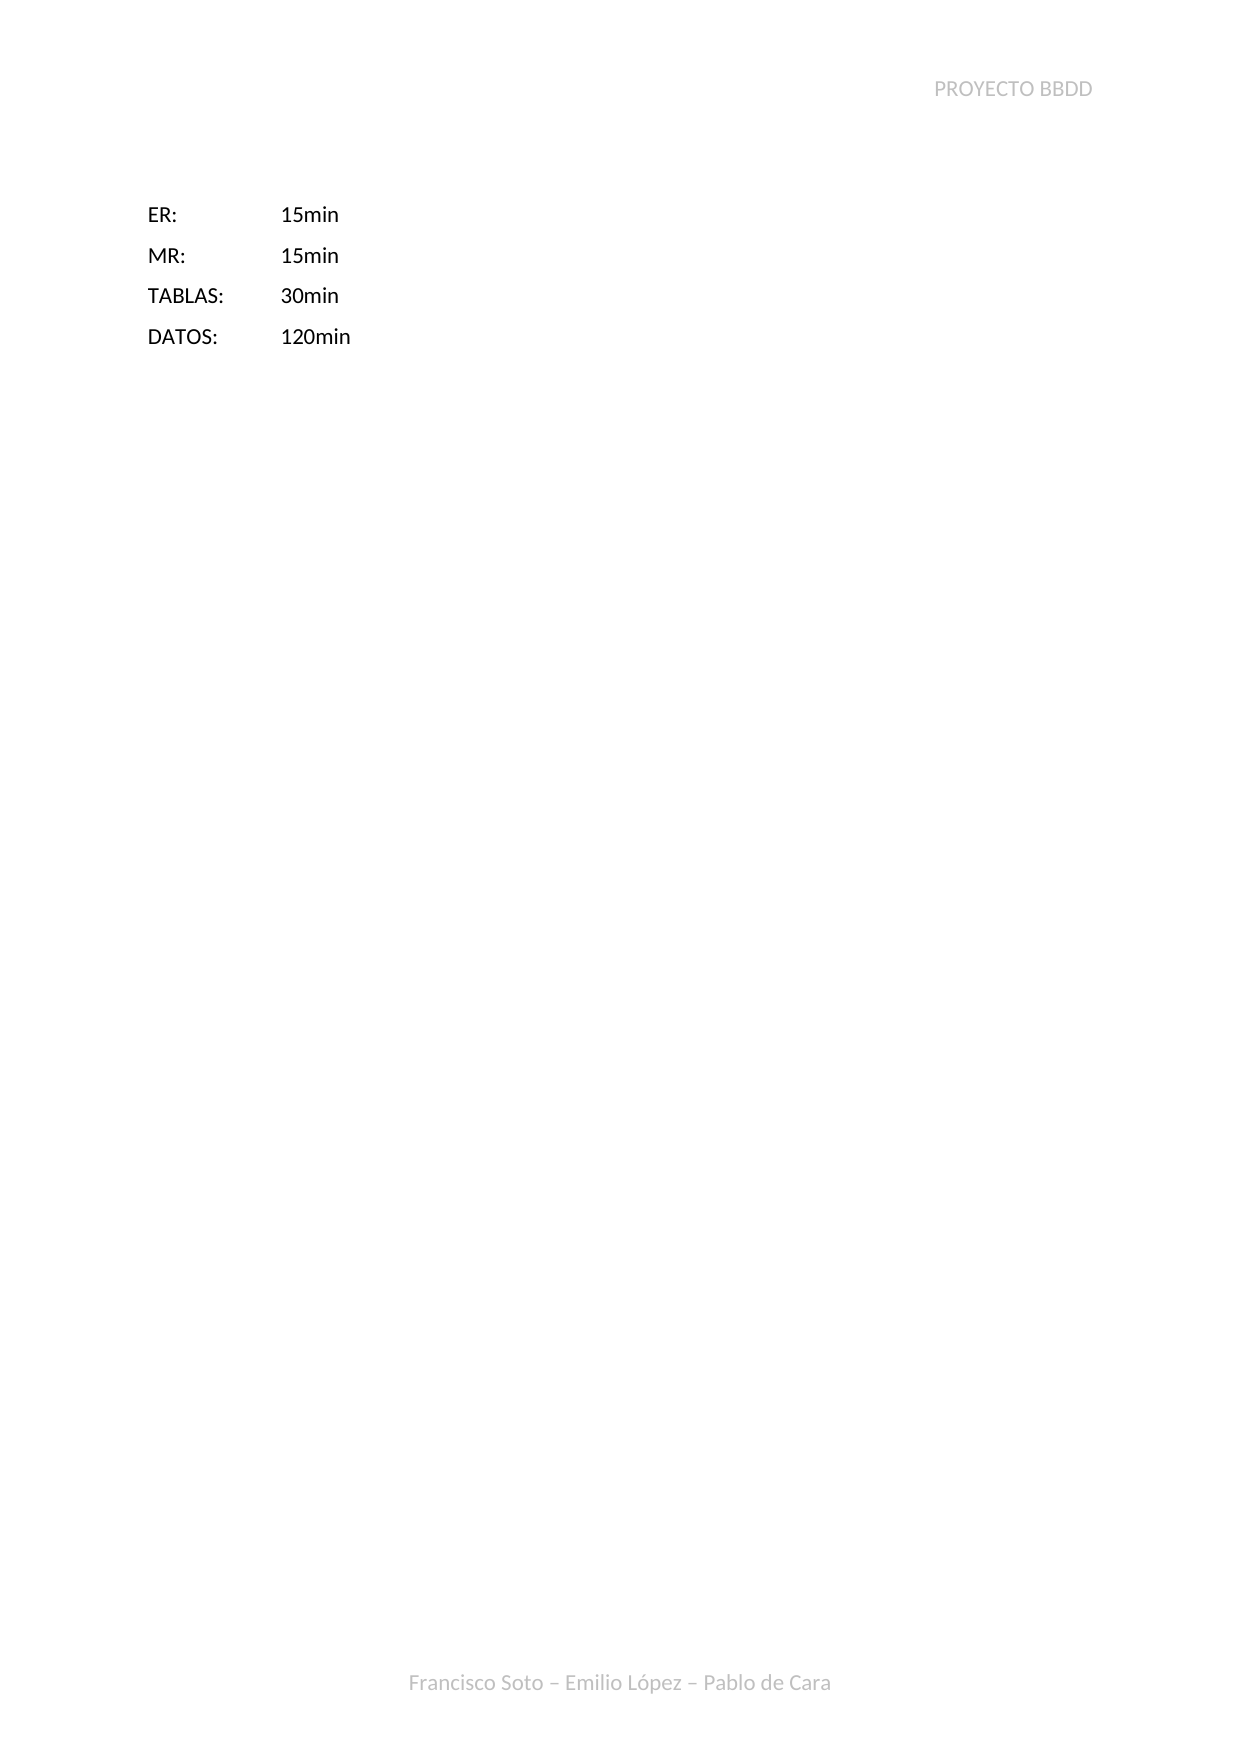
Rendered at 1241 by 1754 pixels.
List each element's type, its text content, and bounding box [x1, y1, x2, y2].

text ER: 15min [148, 201, 1093, 229]
text TABLAS: 30min [148, 282, 1093, 310]
text MR: 15min [148, 241, 1093, 269]
text DATOS: 120min [148, 322, 1093, 350]
